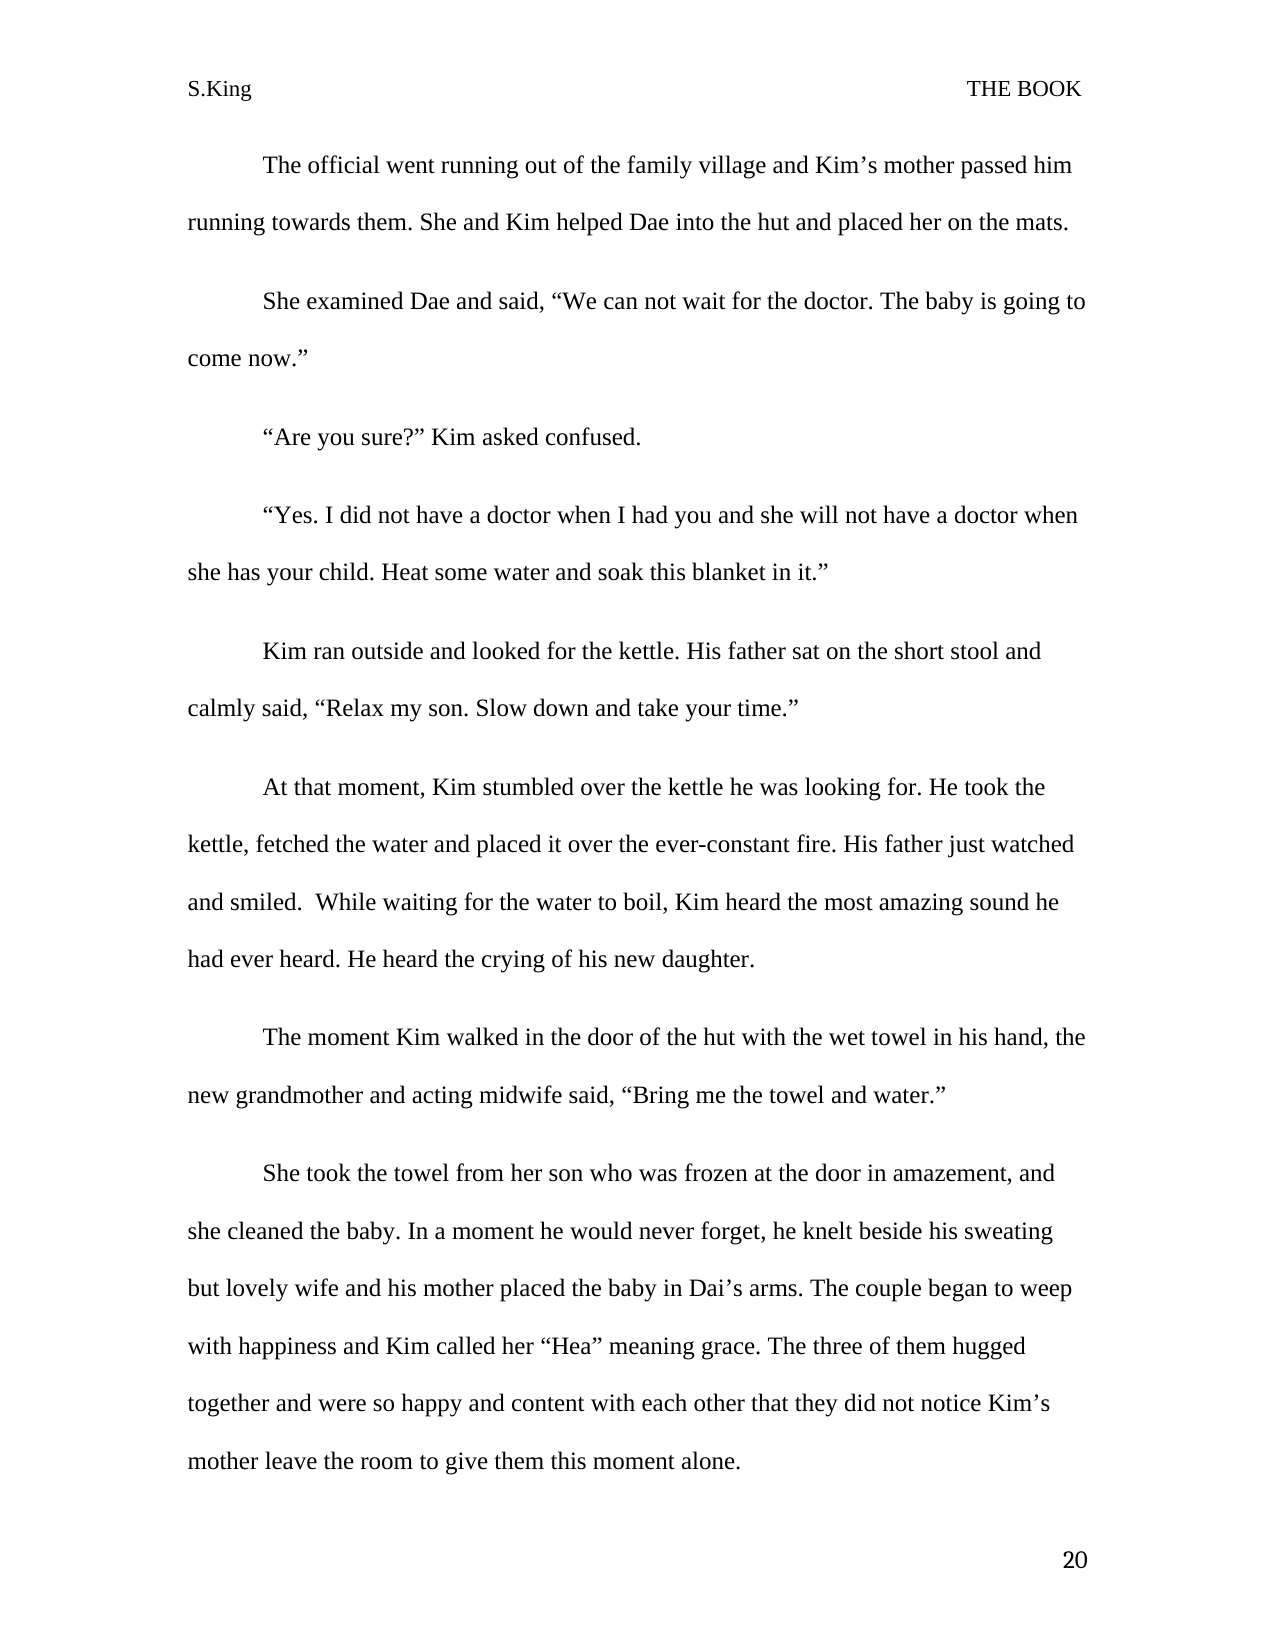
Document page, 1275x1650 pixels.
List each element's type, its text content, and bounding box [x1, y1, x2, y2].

text She took the towel from her son who was frozen at the door in amazement, and she cleaned the baby. In a moment he would never forget, he knelt beside his sweating but lovely wife and his mother placed the baby in Dai’s arms. The couple began to weep with happiness and Kim called her “Hea” meaning grace. The three of them hugged together and were so happy and content with each other that they did not notice Kim’s mother leave the room to give them this moment alone. [187, 1158, 1087, 1474]
text “Are you sure?” Kim asked confused. [187, 422, 1087, 450]
text She examined Dae and said, “We can not wait for the doctor. The baby is going to come now.” [187, 286, 1087, 372]
text The moment Kim walked in the door of the hut with the wet towel in his hand, the new grandmother and acting midwife said, “Bring me the towel and water.” [187, 1022, 1087, 1109]
text “Yes. I did not have a doctor when I had you and she will not have a doctor when she has your child. Heat some water and soak this blanket in it.” [187, 500, 1087, 586]
text At that moment, Kim stumbled over the kettle he was looking for. He took the kettle, fetched the water and placed it over the ever-constant fire. His father just watched and smiled. While waiting for the water to boil, Kim heard the most amazing sound he had ever heard. He heard the crying of his new daughter. [187, 772, 1087, 973]
text The official went running out of the family village and Kim’s mother passed him running towards them. She and Kim helped Dae into the hut and placed her on the mats. [187, 150, 1087, 236]
text Kim ran outside and looked for the kettle. His father sat on the short stool and calmly said, “Relax my son. Slow down and take your time.” [187, 636, 1087, 722]
